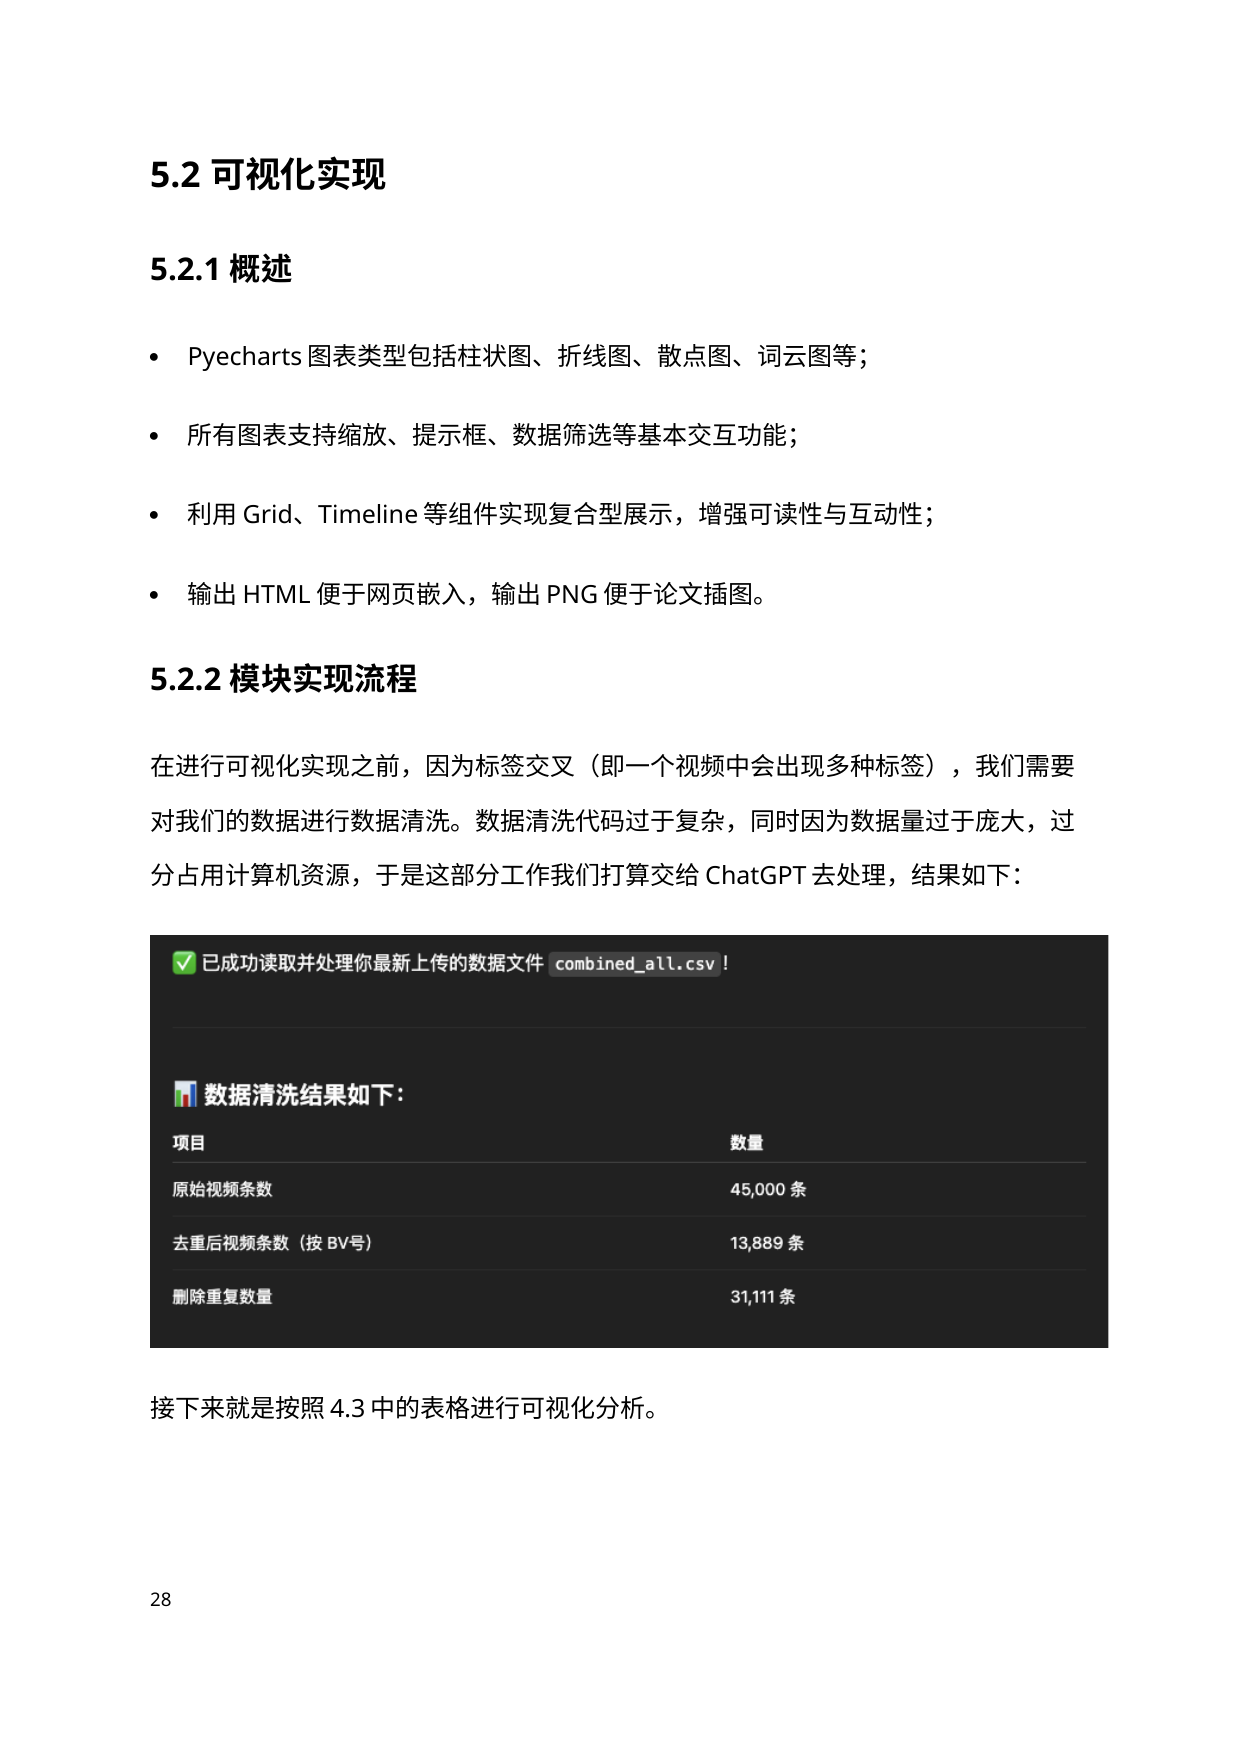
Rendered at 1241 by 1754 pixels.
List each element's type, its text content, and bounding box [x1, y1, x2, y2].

list 输出HTML便于网页嵌入，输出PNG便于论文插图。 [150, 574, 1090, 611]
list Pyecharts图表类型包括柱状图、折线图、散点图、词云图等； [150, 336, 1090, 372]
subtitle 5.2.2 模块实现流程 [150, 654, 1090, 699]
subtitle 5.2 可视化实现 [150, 150, 1090, 198]
subtitle 5.2.1 概述 [150, 247, 1090, 290]
text 接下来就是按照4.3中的表格进行可视化分析。 [150, 1388, 1090, 1424]
picture [150, 935, 1109, 1348]
list 所有图表支持缩放、提示框、数据筛选等基本交互功能； [150, 416, 1090, 452]
list 利用Grid、Timeline等组件实现复合型展示，增强可读性与互动性； [150, 495, 1090, 531]
text 在进行可视化实现之前，因为标签交叉（即一个视频中会出现多种标签），我们需要对我们的数据进行数据清洗。数据清洗代码过于复杂，同时因为数据量过于庞大，过分占用计算机资源，于是这部分工作我们打算交给ChatGPT去处理，结果如下： [150, 747, 1090, 892]
